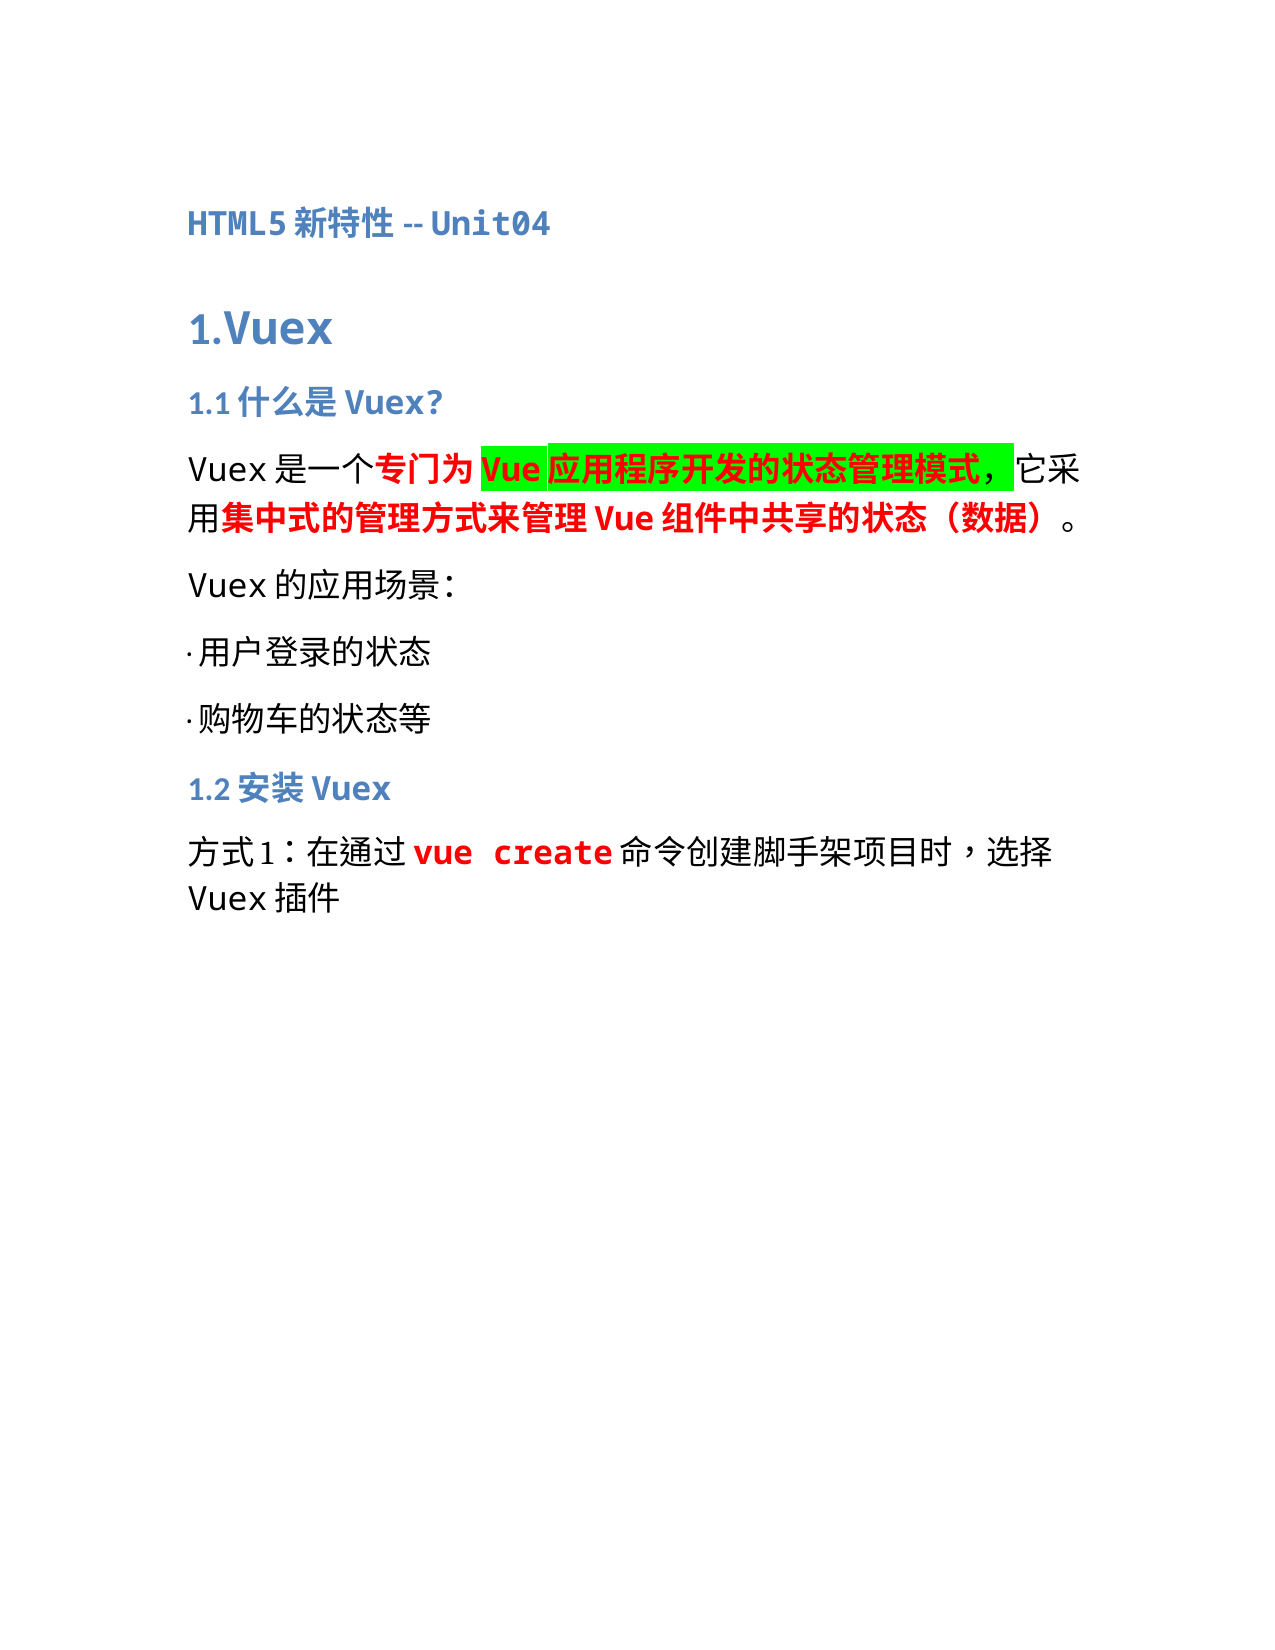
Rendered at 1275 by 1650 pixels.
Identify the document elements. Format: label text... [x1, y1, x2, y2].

subtitle 1.Vuex [187, 295, 1087, 358]
text Vuex是一个专门为Vue应用程序开发的状态管理模式，它采用集中式的管理方式来管理Vue组件中共享的状态（数据）。 [187, 443, 1087, 540]
text · 用户登录的状态 [187, 626, 1087, 674]
text Vuex的应用场景： [187, 558, 1087, 607]
text · 购物车的状态等 [187, 693, 1087, 741]
subtitle HTML5新特性 -- Unit04 [187, 200, 1087, 245]
text 方式1：在通过vue create命令创建脚手架项目时，选择Vuex插件 [187, 829, 1087, 920]
subtitle 1.2 安装Vuex [187, 762, 1087, 810]
subtitle 1.1 什么是Vuex? [187, 379, 1087, 424]
